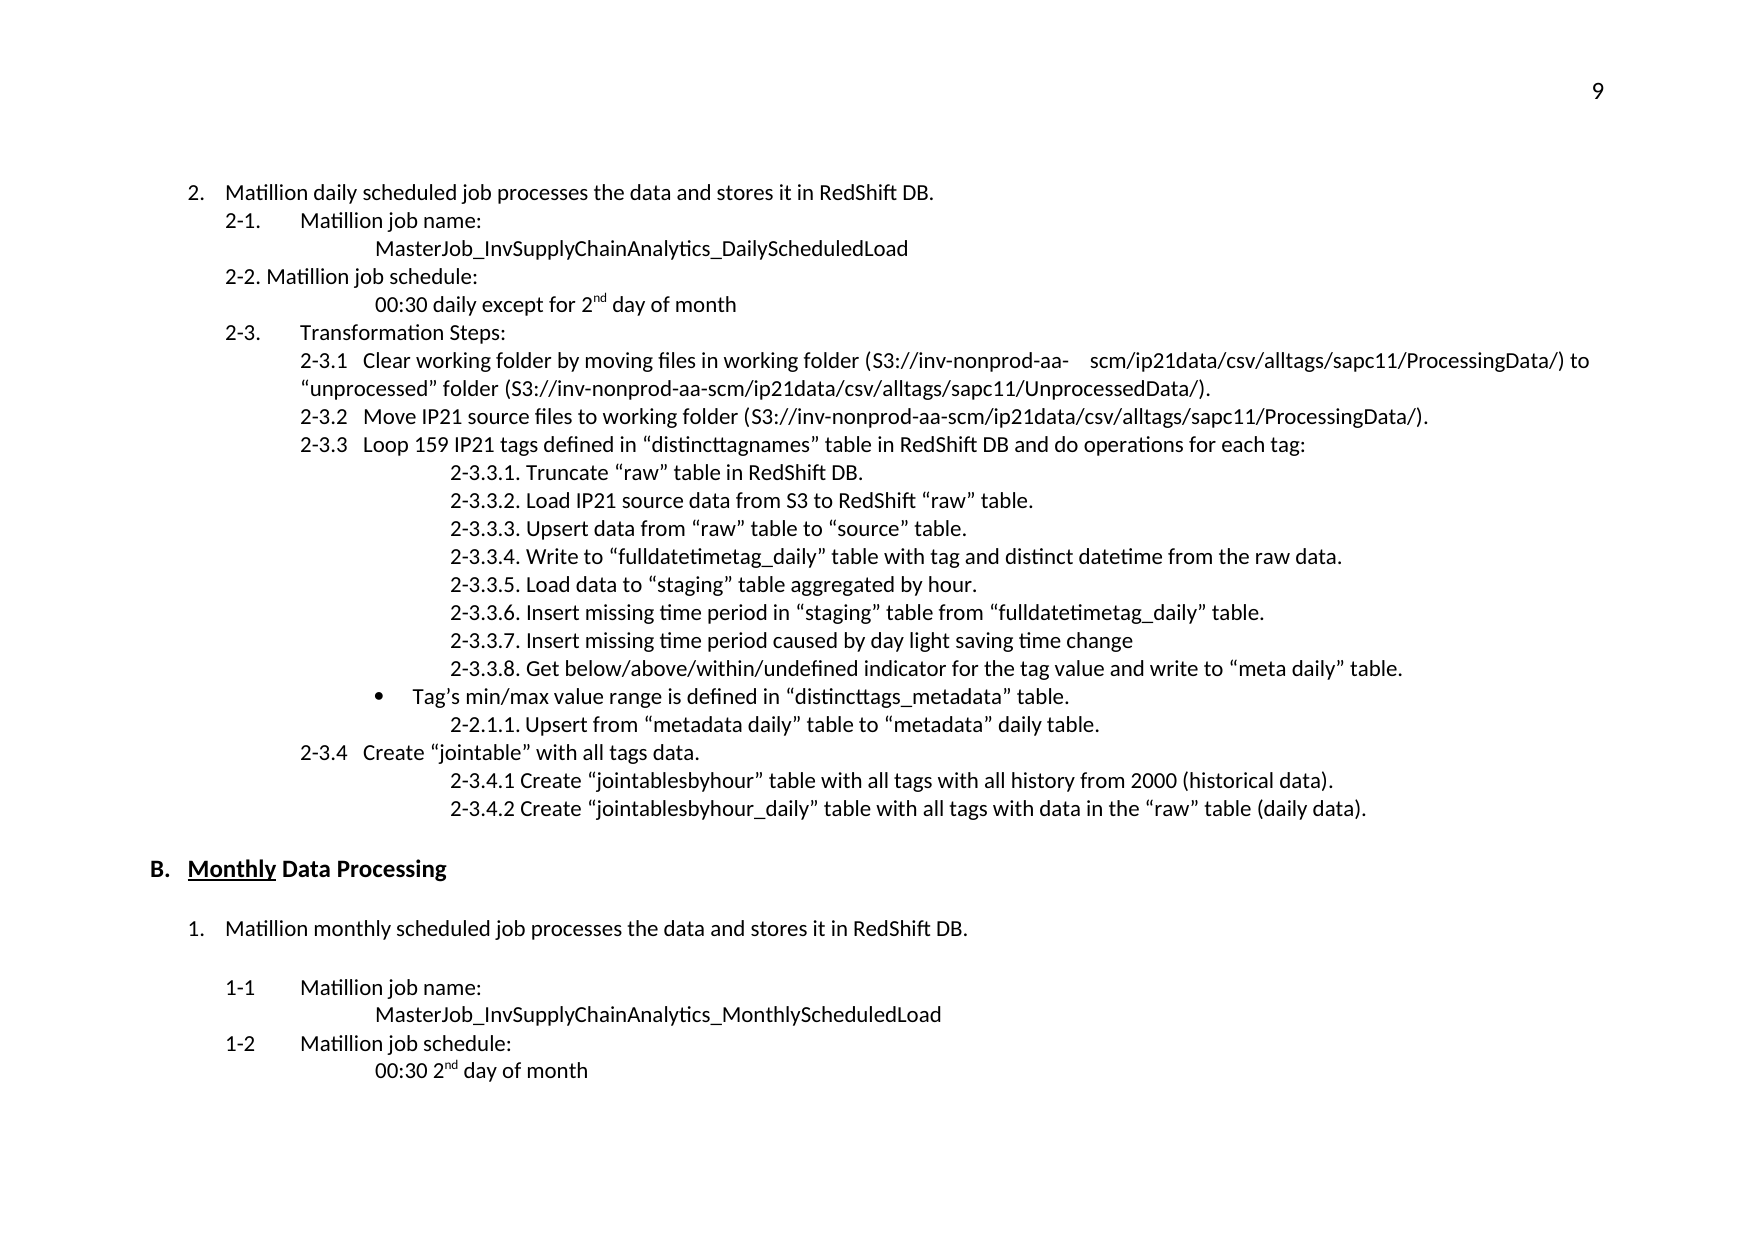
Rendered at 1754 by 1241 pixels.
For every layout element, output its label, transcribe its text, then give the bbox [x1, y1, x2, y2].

list Monthly Data Processing [150, 853, 1604, 883]
text 2-3.2 Move IP21 source files to working folder (S3://inv-nonprod-aa-scm/ip21data/csv/alltags/sapc11/ProcessingData/). [300, 402, 1604, 430]
list MasterJob_InvSupplyChainAnalytics_DailyScheduledLoad [375, 234, 1604, 262]
text 1-2 Matillion job schedule: [225, 1029, 1604, 1057]
text 2-3.3.6. Insert missing time period in “staging” table from “fulldatetimetag_daily” table. [450, 598, 1604, 626]
list Upsert from “metadata daily” table to “metadata” daily table. [450, 710, 1604, 738]
text 2-1. Matillion job name: [225, 206, 1604, 234]
text 2-3.3.8. Get below/above/within/undefined indicator for the tag value and write to “meta daily” table. [450, 654, 1604, 682]
list Matillion daily scheduled job processes the data and stores it in RedShift DB. [187, 178, 1604, 206]
list MasterJob_InvSupplyChainAnalytics_MonthlyScheduledLoad [375, 1001, 1604, 1029]
text 2-3.1 Clear working folder by moving files in working folder (S3://inv-nonprod-aa- scm/ip21data/csv/alltags/sapc11/ProcessingData/) to “unprocessed” folder (S3://inv-nonprod-aa-scm/ip21data/csv/alltags/sapc11/UnprocessedData/). [300, 346, 1604, 402]
text 2-3.3.5. Load data to “staging” table aggregated by hour. [450, 570, 1604, 598]
list Tag’s min/max value range is defined in “distincttags_metadata” table. [375, 682, 1604, 710]
text 2-3.3.7. Insert missing time period caused by day light saving time change [450, 626, 1604, 654]
text 2-3.3.4. Write to “fulldatetimetag_daily” table with tag and distinct datetime from the raw data. [450, 542, 1604, 570]
text 1-1 Matillion job name: [225, 973, 1604, 1001]
text 2-3.3.3. Upsert data from “raw” table to “source” table. [450, 514, 1604, 542]
list 2-3. Transformation Steps: [225, 318, 1604, 346]
text 2-3.4.1 Create “jointablesbyhour” table with all tags with all history from 2000 (historical data). [450, 766, 1604, 794]
text 2-3.4.2 Create “jointablesbyhour_daily” table with all tags with data in the “raw” table (daily data). [450, 794, 1604, 822]
text 2-3.3.1. Truncate “raw” table in RedShift DB. [450, 458, 1604, 486]
text 2-3.4 Create “jointable” with all tags data. [300, 738, 1604, 766]
list 00:30 2nd day of month [375, 1057, 1604, 1085]
text 2-2. Matillion job schedule: [225, 262, 1604, 290]
text 2-3.3.2. Load IP21 source data from S3 to RedShift “raw” table. [450, 486, 1604, 514]
list 00:30 daily except for 2nd day of month [375, 290, 1604, 318]
text 2-3.3 Loop 159 IP21 tags defined in “distincttagnames” table in RedShift DB and do operations for each tag: [300, 430, 1604, 458]
list Matillion monthly scheduled job processes the data and stores it in RedShift DB. [187, 914, 1604, 942]
